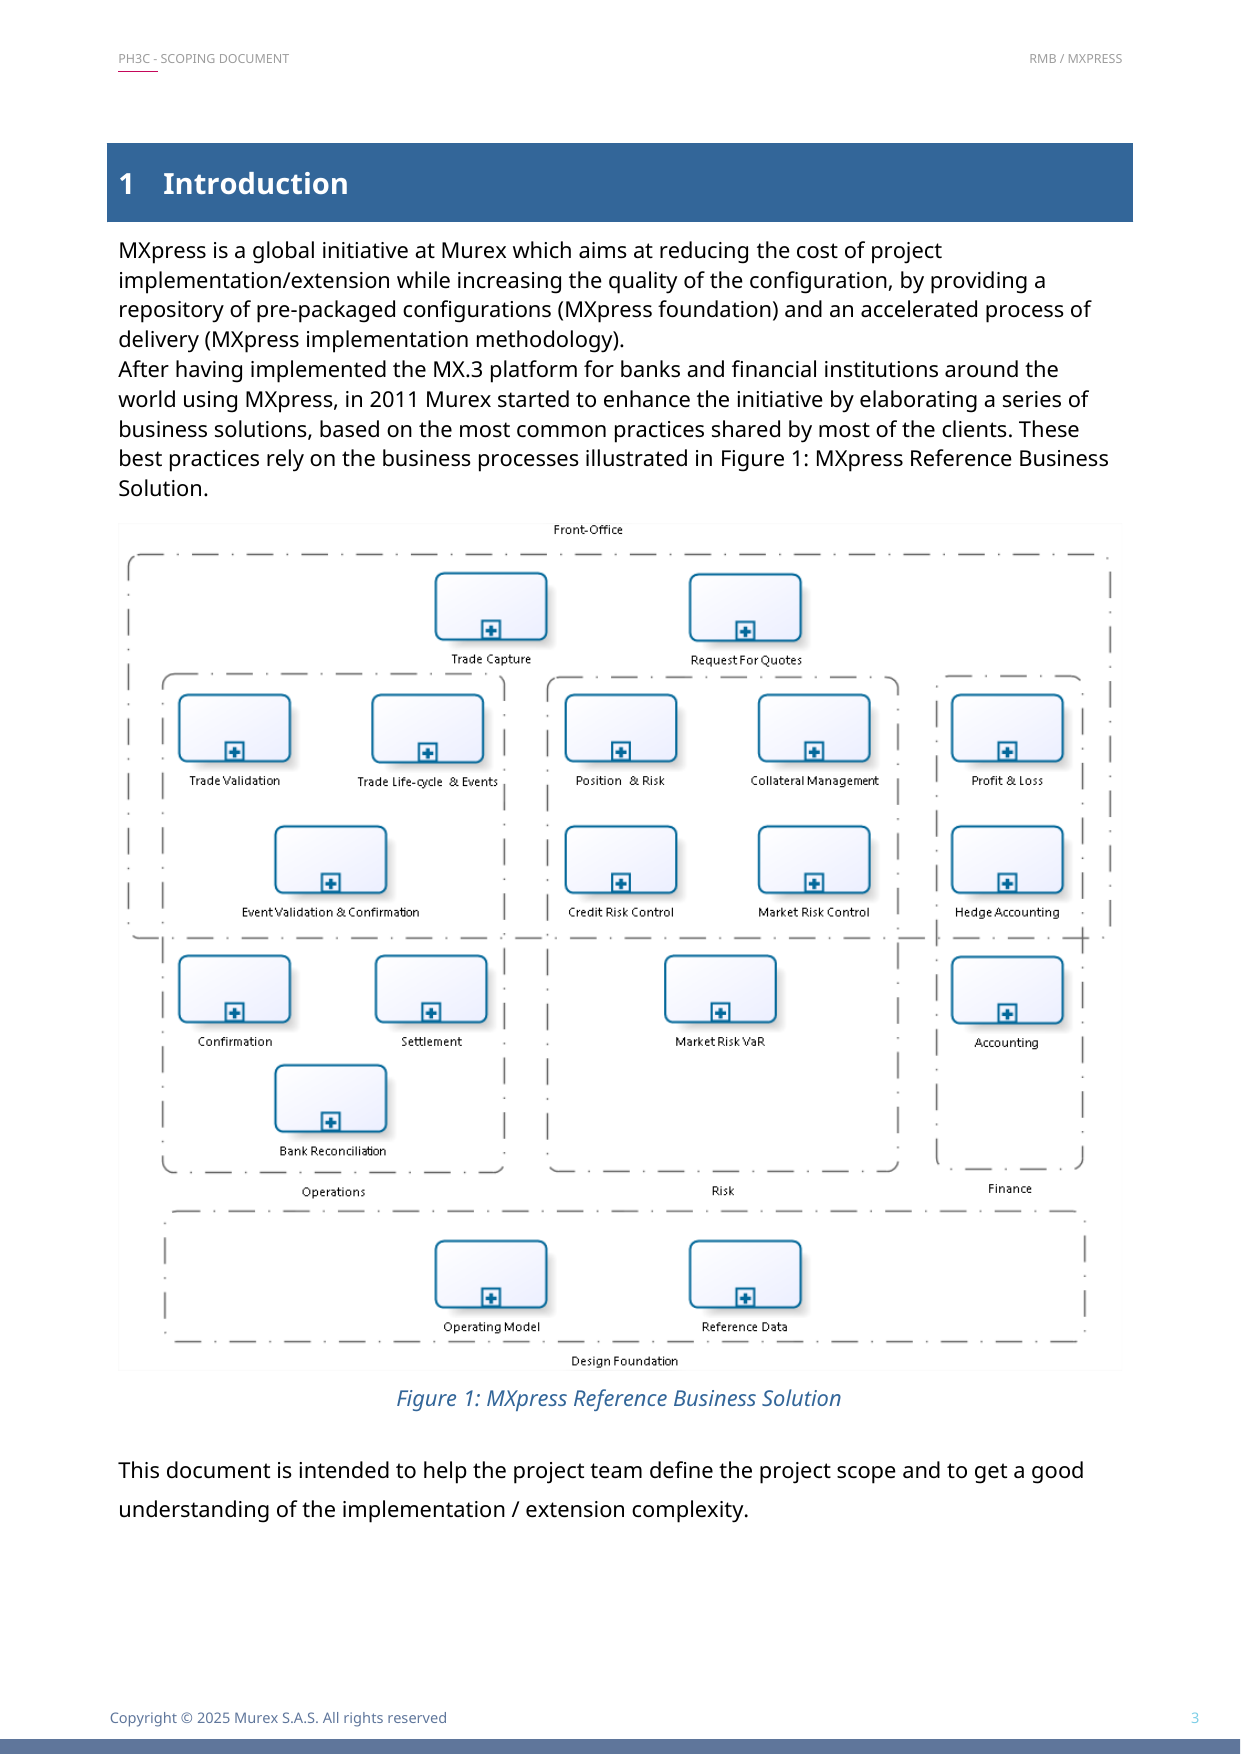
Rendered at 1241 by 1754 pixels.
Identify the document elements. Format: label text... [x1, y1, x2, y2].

text MXpress is a global initiative at Murex which aims at reducing the cost of project implementation/extension while increasing the quality of the configuration, by providing a repository of pre-packaged configurations (MXpress foundation) and an accelerated process of delivery (MXpress implementation methodology). [118, 235, 1122, 354]
text This document is intended to help the project team define the project scope and to get a good understanding of the implementation / extension complexity. [118, 1456, 1122, 1524]
picture [118, 523, 1123, 1371]
text After having implemented the MX.3 platform for banks and financial institutions around the world using MXpress, in 2011 Murex started to enhance the initiative by elaborating a series of business solutions, based on the most common practices shared by most of the clients. These best practices rely on the business processes illustrated in Figure 1: MXpress Reference Business Solution. [118, 354, 1122, 503]
subtitle Introduction [110, 146, 1130, 219]
text Figure 1: MXpress Reference Business Solution [118, 1383, 1122, 1413]
